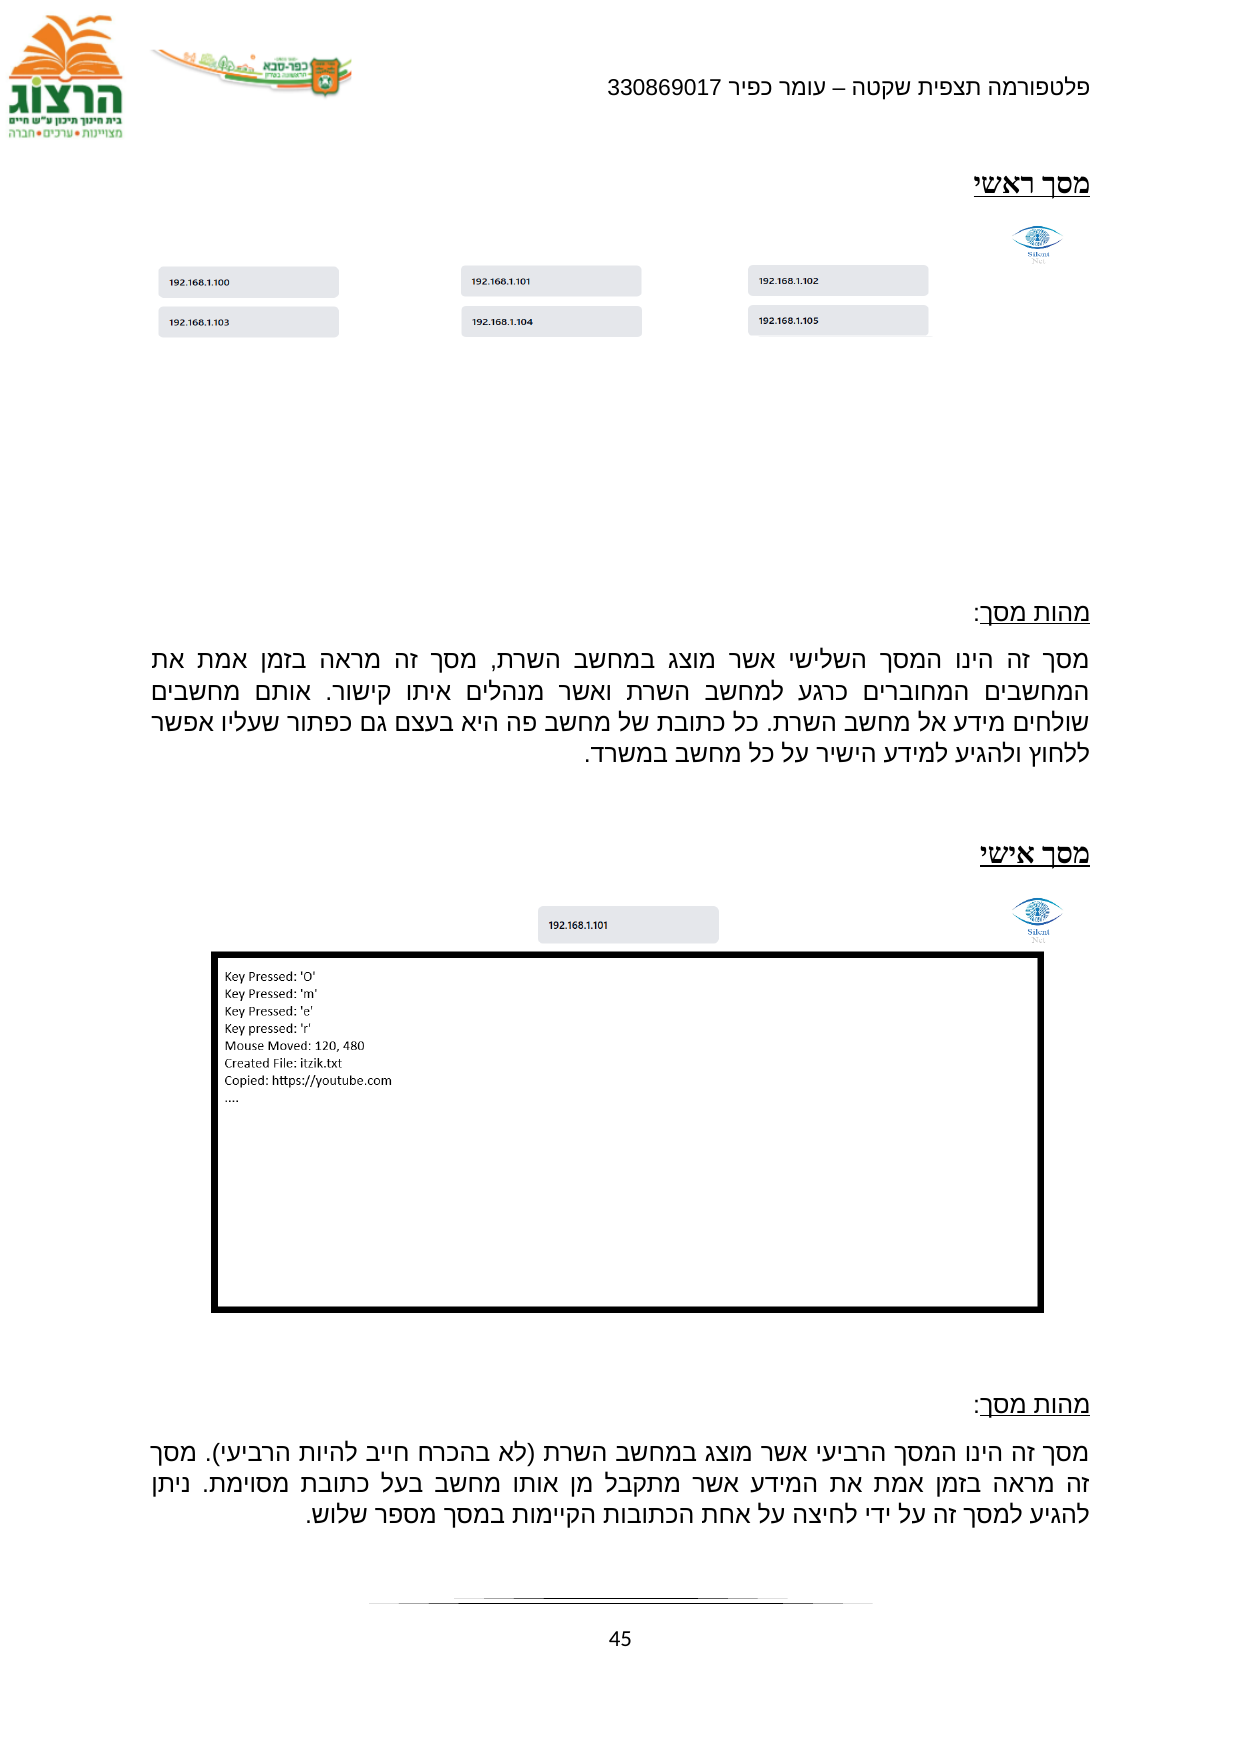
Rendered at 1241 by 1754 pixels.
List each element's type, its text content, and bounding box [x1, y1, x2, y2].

picture [0, 0, 352, 148]
text מסך זה הינו המסך הרביעי אשר מוצג במחשב השרת (לא בהכרח חייב להיות הרביעי). מסך זה מראה בזמן אמת את המידע אשר מתקבל מן אותו מחשב בעל כתובת מסוימת. ניתן להגיע למסך זה על ידי לחיצה על אחת הכתובות הקיימות במסך מספר שלוש. [150, 1437, 1090, 1528]
text מהות מסך: [150, 598, 1090, 627]
text מהות מסך: [150, 1390, 1090, 1418]
subtitle מסך אישי [150, 836, 1090, 869]
subtitle מסך ראשי [150, 167, 1090, 200]
picture [150, 211, 1090, 579]
text מסך זה הינו המסך השלישי אשר מוצג במחשב השרת, מסך זה מראה בזמן אמת את המחשבים המחוברים כרגע למחשב השרת ואשר מנהלים איתו קישור. אותם מחשבים שולחים מידע אל מחשב השרת. כל כתובת של מחשב פה היא בעצם גם כפתור שעליו אפשר ללחוץ ולהגיע למידע הישיר על כל מחשב במשרד. [150, 646, 1090, 767]
picture [150, 880, 1090, 1322]
